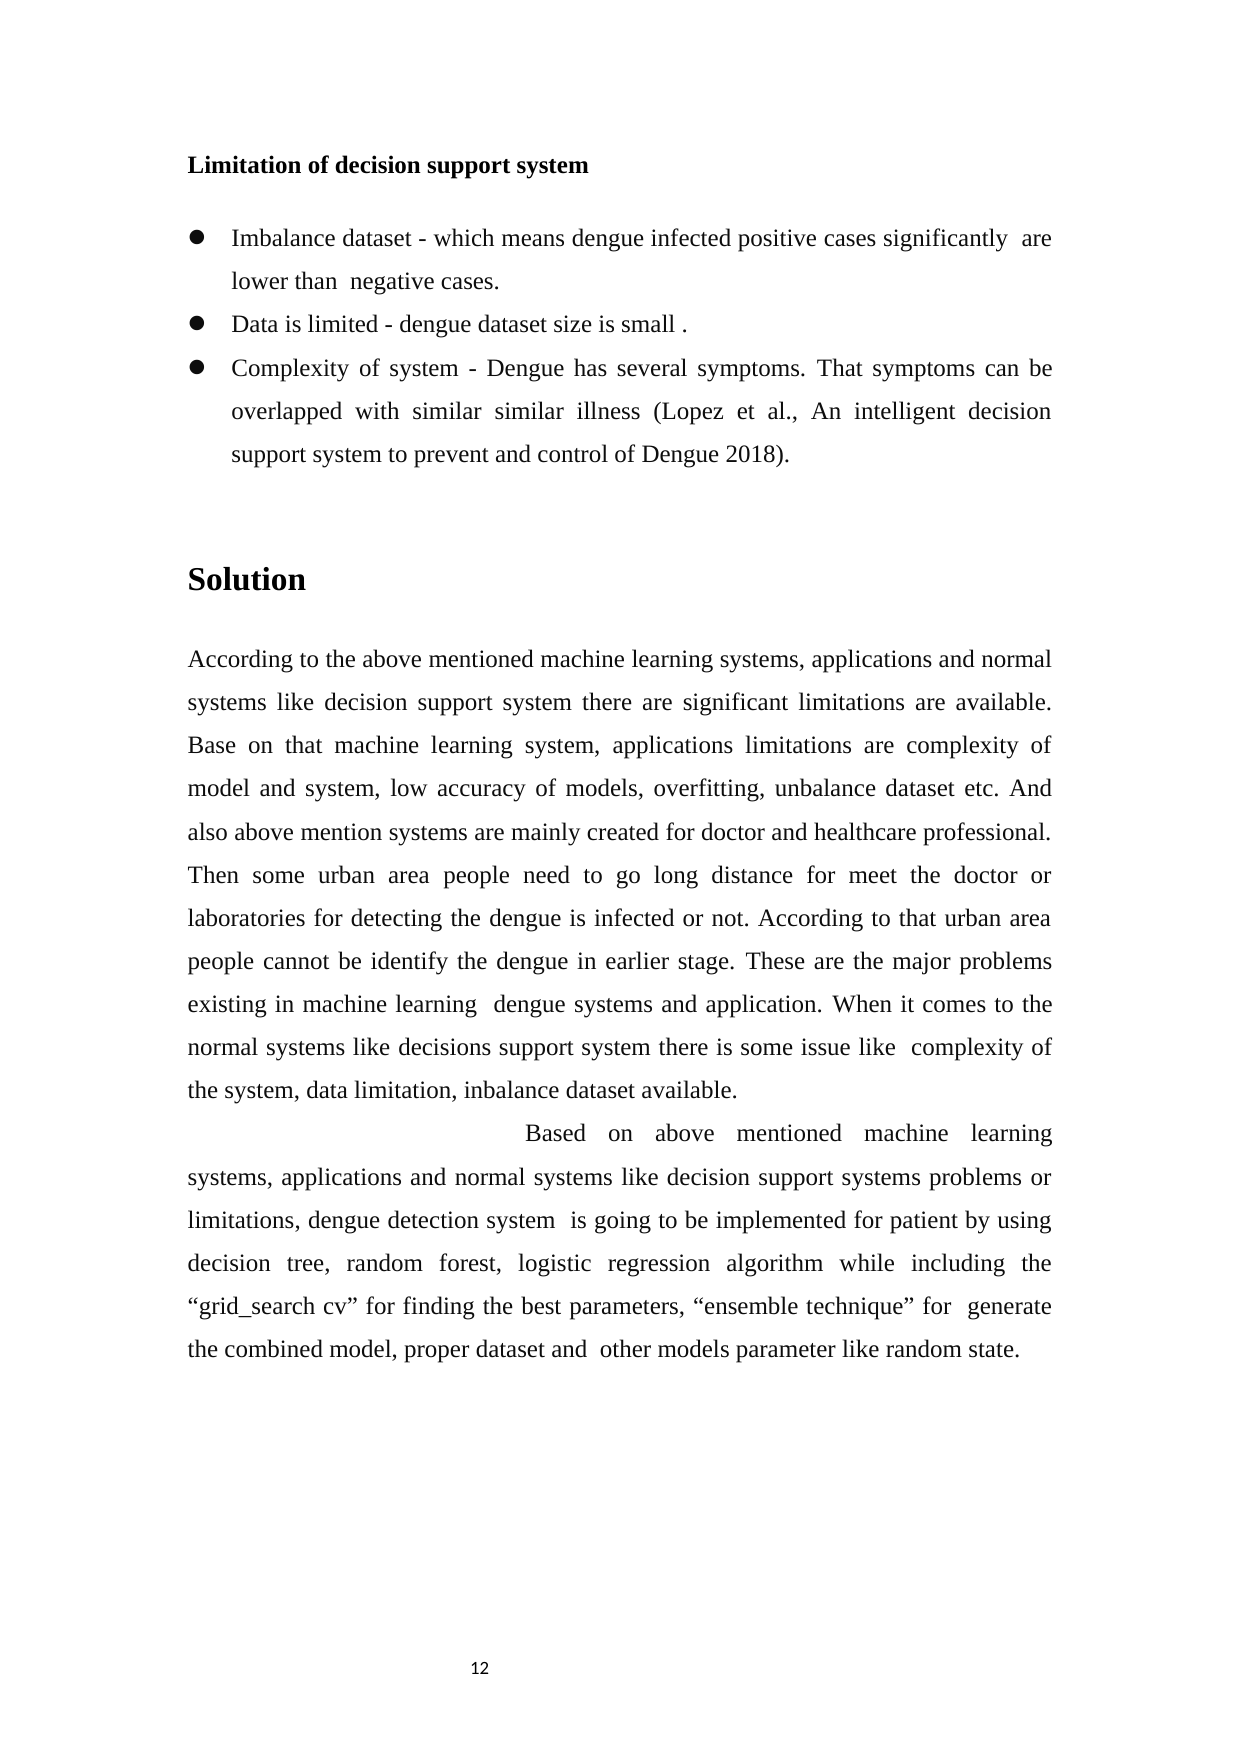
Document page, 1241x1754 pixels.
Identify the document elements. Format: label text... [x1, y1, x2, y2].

list Based on above mentioned machine learning systems, applications and normal systems like decision support systems problems or limitations, dengue detection system is going to be implemented for patient by using decision tree, random forest, logistic regression algorithm while including the “grid_search cv” for finding the best parameters, “ensemble technique” for generate the combined model, proper dataset and other models parameter like random state. [187, 1228, 1053, 1363]
list Based on above mentioned machine learning systems, applications and normal systems like decision support systems problems or limitations, dengue detection system is going to be implemented for patient by using decision tree, random forest, logistic regression algorithm while including the “grid_search cv” for finding the best parameters, “ensemble technique” for generate the combined model, proper dataset and other models parameter like random state. [187, 1118, 1053, 1227]
subtitle Limitation of decision support system [187, 150, 1053, 179]
list Imbalance dataset - which means dengue infected positive cases significantly are lower than negative cases. [187, 223, 1053, 295]
list Data is limited - dengue dataset size is small . [187, 309, 1053, 338]
subtitle Solution [187, 559, 1053, 598]
list Complexity of system - Dengue has several symptoms. That symptoms can be overlapped with similar similar illness (Lopez et al., An intelligent decision support system to prevent and control of Dengue 2018). [187, 353, 1053, 468]
list According to the above mentioned machine learning systems, applications and normal systems like decision support system there are significant limitations are available. Base on that machine learning system, applications limitations are complexity of model and system, low accuracy of models, overfitting, unbalance dataset etc. And also above mention systems are mainly created for doctor and healthcare professional. Then some urban area people need to go long distance for meet the doctor or laboratories for detecting the dengue is infected or not. According to that urban area people cannot be identify the dengue in earlier stage. These are the major problems existing in machine learning dengue systems and application. When it comes to the normal systems like decisions support system there is some issue like complexity of the system, data limitation, inbalance dataset available. [187, 667, 1053, 867]
list According to the above mentioned machine learning systems, applications and normal systems like decision support system there are significant limitations are available. Base on that machine learning system, applications limitations are complexity of model and system, low accuracy of models, overfitting, unbalance dataset etc. And also above mention systems are mainly created for doctor and healthcare professional. Then some urban area people need to go long distance for meet the doctor or laboratories for detecting the dengue is infected or not. According to that urban area people cannot be identify the dengue in earlier stage. These are the major problems existing in machine learning dengue systems and application. When it comes to the normal systems like decisions support system there is some issue like complexity of the system, data limitation, inbalance dataset available. [187, 926, 1053, 1104]
